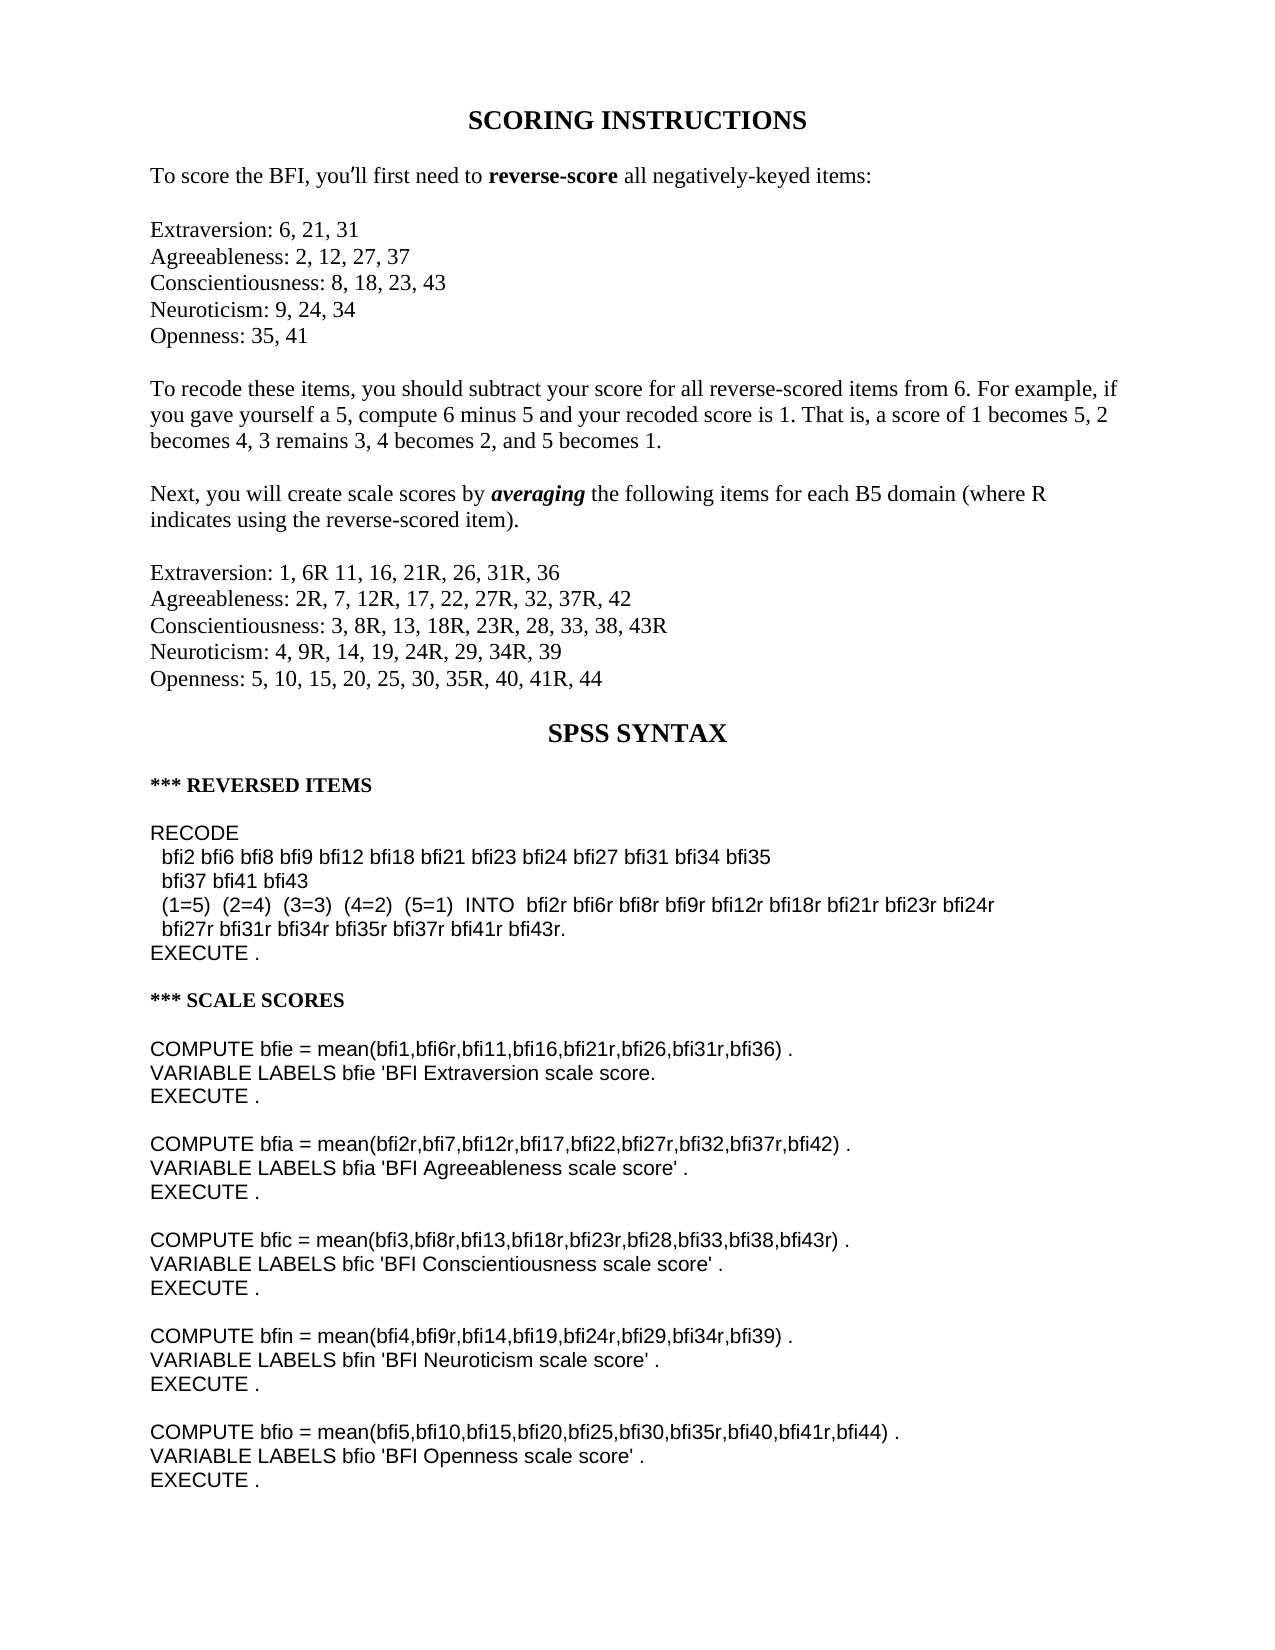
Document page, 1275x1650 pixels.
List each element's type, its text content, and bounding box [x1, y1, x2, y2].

text EXECUTE . [150, 1180, 1125, 1204]
text COMPUTE bfin = mean(bfi4,bfi9r,bfi14,bfi19,bfi24r,bfi29,bfi34r,bfi39) . [150, 1324, 1125, 1348]
text COMPUTE bfie = mean(bfi1,bfi6r,bfi11,bfi16,bfi21r,bfi26,bfi31r,bfi36) . [150, 1036, 1125, 1060]
text EXECUTE . [150, 1276, 1125, 1300]
text bfi37 bfi41 bfi43 [150, 868, 1125, 892]
text EXECUTE . [150, 1372, 1125, 1396]
text VARIABLE LABELS bfia 'BFI Agreeableness scale score' . [150, 1156, 1125, 1180]
text Openness: 5, 10, 15, 20, 25, 30, 35R, 40, 41R, 44 [150, 664, 1125, 691]
text Extraversion: 6, 21, 31 [150, 217, 1125, 243]
text Conscientiousness: 3, 8R, 13, 18R, 23R, 28, 33, 38, 43R [150, 612, 1125, 638]
text bfi2 bfi6 bfi8 bfi9 bfi12 bfi18 bfi21 bfi23 bfi24 bfi27 bfi31 bfi34 bfi35 [150, 844, 1125, 868]
text To score the BFI, you’ll first need to reverse-score all negatively-keyed items: [150, 159, 1125, 190]
text Next, you will create scale scores by averaging the following items for each B5 domain (where R indicates using the reverse-scored item). [150, 480, 1125, 533]
text Neuroticism: 9, 24, 34 [150, 296, 1125, 322]
text Openness: 35, 41 [150, 322, 1125, 348]
text EXECUTE . [150, 1468, 1125, 1492]
text EXECUTE . [150, 1084, 1125, 1108]
text VARIABLE LABELS bfio 'BFI Openness scale score' . [150, 1444, 1125, 1468]
text RECODE [150, 821, 1125, 844]
text bfi27r bfi31r bfi34r bfi35r bfi37r bfi41r bfi43r. [150, 916, 1125, 940]
text Extraversion: 1, 6R 11, 16, 21R, 26, 31R, 36 [150, 559, 1125, 586]
text *** SCALE SCORES [150, 988, 1125, 1012]
text Agreeableness: 2, 12, 27, 37 [150, 243, 1125, 269]
text *** REVERSED ITEMS [150, 772, 1125, 797]
text EXECUTE . [150, 940, 1125, 964]
text VARIABLE LABELS bfin 'BFI Neuroticism scale score' . [150, 1348, 1125, 1372]
text Conscientiousness: 8, 18, 23, 43 [150, 269, 1125, 296]
text VARIABLE LABELS bfic 'BFI Conscientiousness scale score' . [150, 1252, 1125, 1276]
text Agreeableness: 2R, 7, 12R, 17, 22, 27R, 32, 37R, 42 [150, 586, 1125, 612]
text VARIABLE LABELS bfie 'BFI Extraversion scale score. [150, 1060, 1125, 1084]
text Neuroticism: 4, 9R, 14, 19, 24R, 29, 34R, 39 [150, 638, 1125, 664]
text To recode these items, you should subtract your score for all reverse-scored items from 6. For example, if you gave yourself a 5, compute 6 minus 5 and your recoded score is 1. That is, a score of 1 becomes 5, 2 becomes 4, 3 remains 3, 4 becomes 2, and 5 becomes 1. [150, 375, 1125, 454]
text (1=5) (2=4) (3=3) (4=2) (5=1) INTO bfi2r bfi6r bfi8r bfi9r bfi12r bfi18r bfi21r bfi23r bfi24r [150, 892, 1125, 916]
text COMPUTE bfic = mean(bfi3,bfi8r,bfi13,bfi18r,bfi23r,bfi28,bfi33,bfi38,bfi43r) . [150, 1228, 1125, 1252]
text COMPUTE bfia = mean(bfi2r,bfi7,bfi12r,bfi17,bfi22,bfi27r,bfi32,bfi37r,bfi42) . [150, 1132, 1125, 1156]
text SPSS SYNTAX [150, 717, 1125, 748]
text COMPUTE bfio = mean(bfi5,bfi10,bfi15,bfi20,bfi25,bfi30,bfi35r,bfi40,bfi41r,bfi44) . [150, 1420, 1125, 1444]
text SCORING INSTRUCTIONS [150, 104, 1125, 135]
